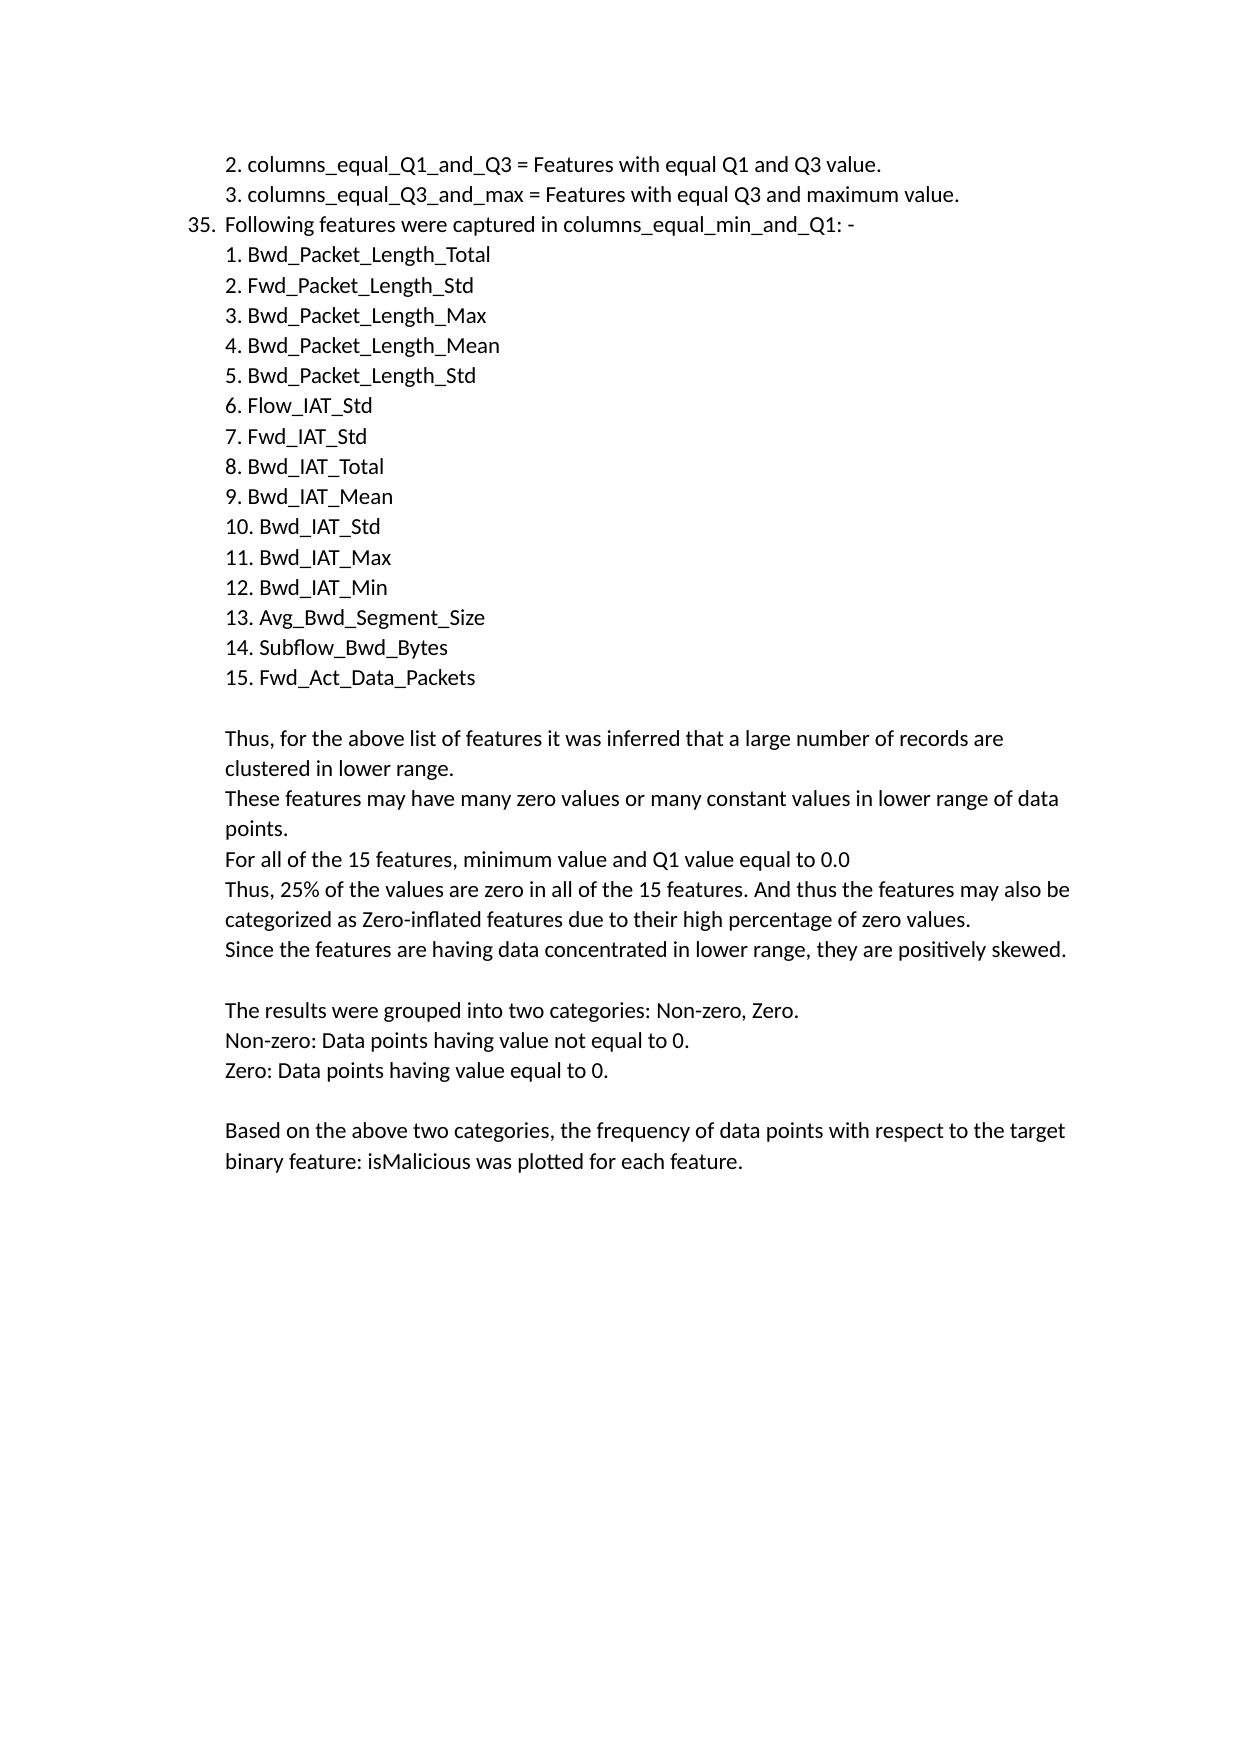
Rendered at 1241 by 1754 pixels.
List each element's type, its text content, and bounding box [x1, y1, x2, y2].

list Following features were captured in columns_equal_min_and_Q1: - 1. Bwd_Packet_Length_Total 2. Fwd_Packet_Length_Std 3. Bwd_Packet_Length_Max 4. Bwd_Packet_Length_Mean 5. Bwd_Packet_Length_Std 6. Flow_IAT_Std 7. Fwd_IAT_Std 8. Bwd_IAT_Total 9. Bwd_IAT_Mean 10. Bwd_IAT_Std 11. Bwd_IAT_Max 12. Bwd_IAT_Min 13. Avg_Bwd_Segment_Size 14. Subflow_Bwd_Bytes 15. Fwd_Act_Data_Packets Thus, for the above list of features it was inferred that a large number of records are clustered in lower range. These features may have many zero values or many constant values in lower range of data points. For all of the 15 features, minimum value and Q1 value equal to 0.0 Thus, 25% of the values are zero in all of the 15 features. And thus the features may also be categorized as Zero-inflated features due to their high percentage of zero values. Since the features are having data concentrated in lower range, they are positively skewed. The results were grouped into two categories: Non-zero, Zero. Non-zero: Data points having value not equal to 0. Zero: Data points having value equal to 0. Based on the above two categories, the frequency of data points with respect to the target binary feature: isMalicious was plotted for each feature. [187, 210, 1090, 1205]
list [187, 150, 1090, 208]
